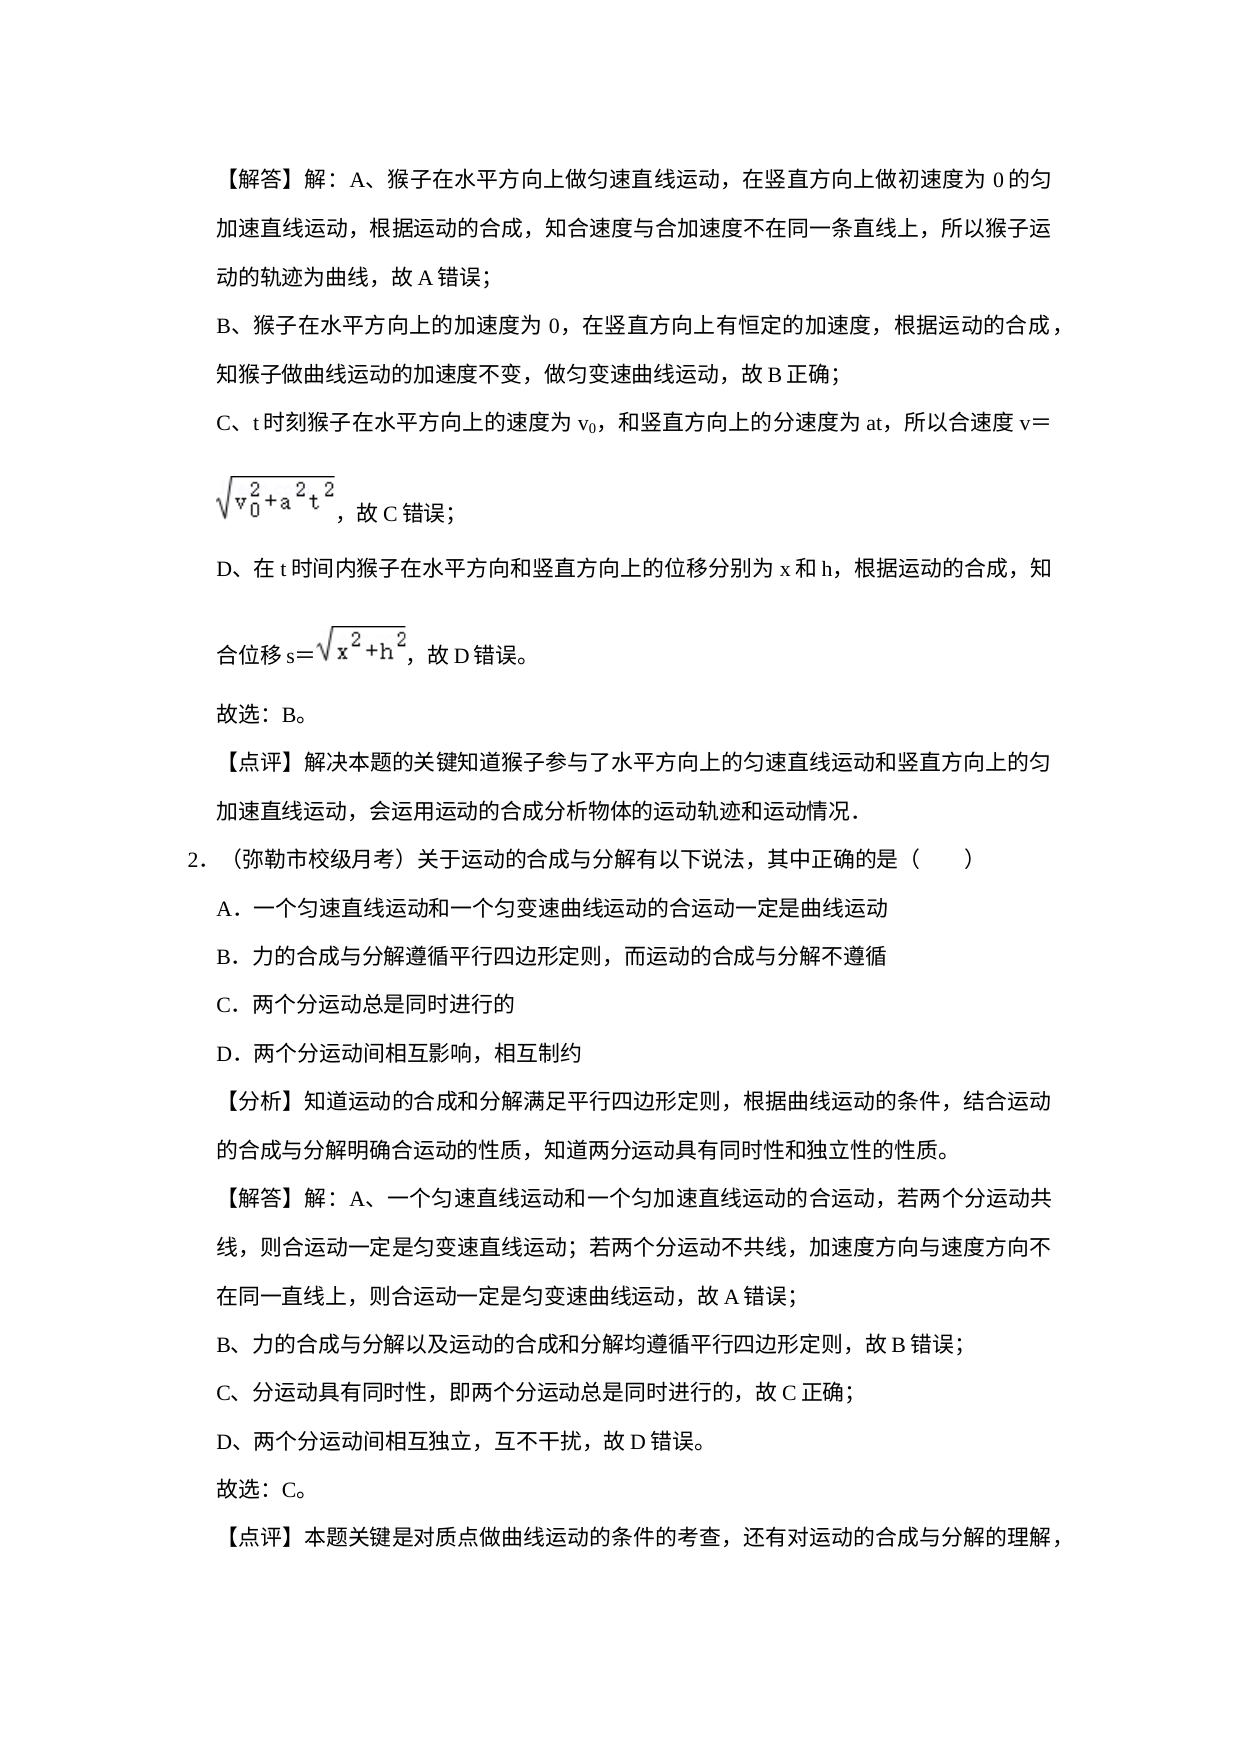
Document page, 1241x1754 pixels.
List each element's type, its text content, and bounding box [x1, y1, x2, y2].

text 故选：B。 [216, 697, 1053, 729]
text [216, 1520, 1053, 1552]
text 【点评】解决本题的关键知道猴子参与了水平方向上的匀速直线运动和竖直方向上的匀加速直线运动，会运用运动的合成分析物体的运动轨迹和运动情况． [216, 745, 1053, 826]
text D．两个分运动间相互影响，相互制约 [187, 1035, 1053, 1068]
text D、两个分运动间相互独立，互不干扰，故D错误。 [216, 1423, 1053, 1456]
text 故选：C。 [216, 1472, 1053, 1504]
text C、t时刻猴子在水平方向上的速度为v0，和竖直方向上的分速度为at，所以合速度v＝，故C错误； [216, 405, 1053, 535]
text 【分析】知道运动的合成和分解满足平行四边形定则，根据曲线运动的条件，结合运动的合成与分解明确合运动的性质，知道两分运动具有同时性和独立性的性质。 [216, 1084, 1053, 1165]
text B、猴子在水平方向上的加速度为0，在竖直方向上有恒定的加速度，根据运动的合成，知猴子做曲线运动的加速度不变，做匀变速曲线运动，故B正确； [216, 308, 1053, 389]
text C、分运动具有同时性，即两个分运动总是同时进行的，故C正确； [216, 1375, 1053, 1407]
text B．力的合成与分解遵循平行四边形定则，而运动的合成与分解不遵循 [187, 939, 1053, 971]
text D、在t时间内猴子在水平方向和竖直方向上的位移分别为x和h，根据运动的合成，知合位移s＝，故D错误。 [216, 551, 1053, 681]
text B、力的合成与分解以及运动的合成和分解均遵循平行四边形定则，故B错误； [216, 1327, 1053, 1359]
text 【解答】解：A、一个匀速直线运动和一个匀加速直线运动的合运动，若两个分运动共线，则合运动一定是匀变速直线运动；若两个分运动不共线，加速度方向与速度方向不在同一直线上，则合运动一定是匀变速曲线运动，故A错误； [216, 1181, 1053, 1311]
text A．一个匀速直线运动和一个匀变速曲线运动的合运动一定是曲线运动 [187, 890, 1053, 923]
picture [316, 626, 406, 664]
picture [216, 476, 335, 522]
text 2．（弥勒市校级月考）关于运动的合成与分解有以下说法，其中正确的是（ ） [187, 842, 1053, 874]
text C．两个分运动总是同时进行的 [187, 987, 1053, 1019]
text 【解答】解：A、猴子在水平方向上做匀速直线运动，在竖直方向上做初速度为0的匀加速直线运动，根据运动的合成，知合速度与合加速度不在同一条直线上，所以猴子运动的轨迹为曲线，故A错误； [216, 162, 1053, 292]
